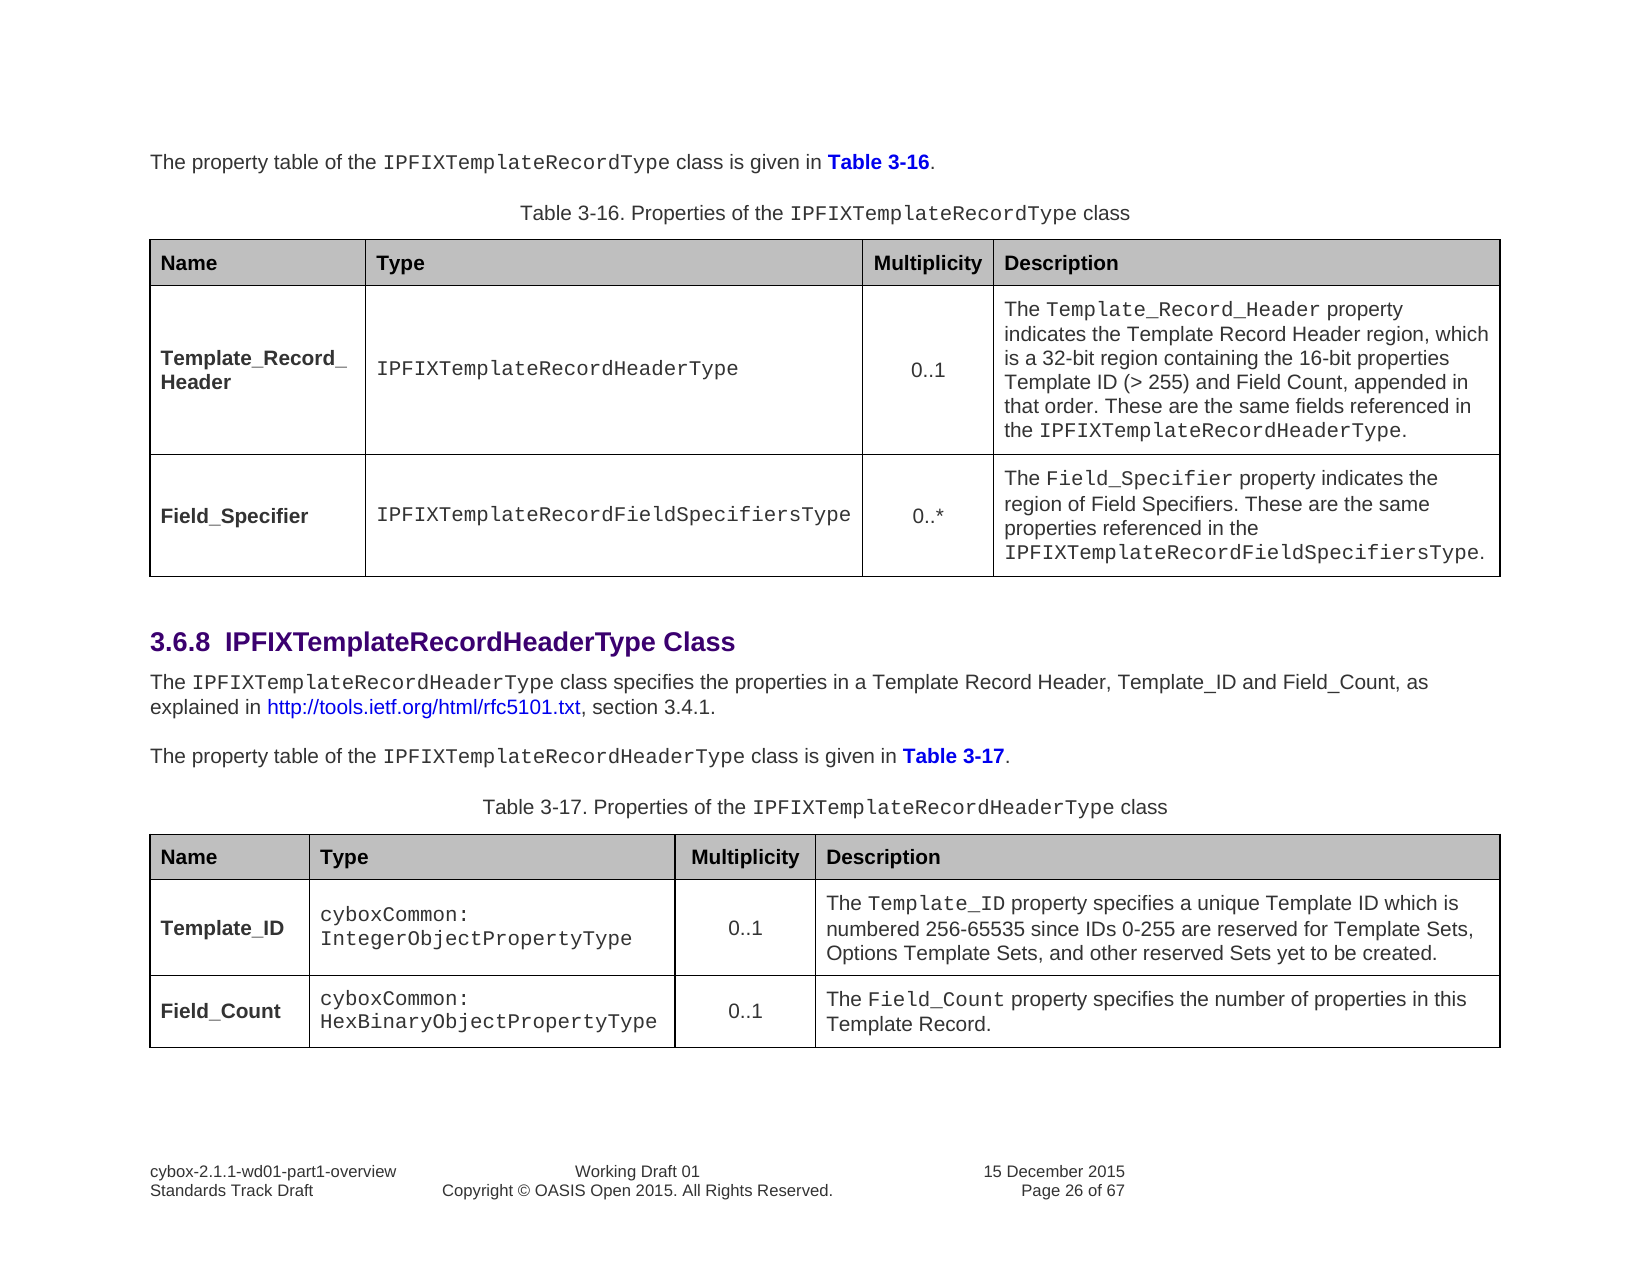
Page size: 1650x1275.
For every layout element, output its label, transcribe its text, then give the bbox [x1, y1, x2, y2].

table_header Description [816, 835, 1499, 879]
table_cell Field_Specifier [151, 455, 365, 576]
text The IPFIXTemplateRecordHeaderType class specifies the properties in a Template Record Header, Template_ID and Field_Count, as explained in http://tools.ietf.org/html/rfc5101.txt, section 3.4.1. [150, 669, 1500, 719]
table_cell 0..1 [676, 976, 815, 1047]
table_cell Field_Count [151, 976, 309, 1047]
table_cell The Template_ID property specifies a unique Template ID which is numbered 256-65535 since IDs 0-255 are reserved for Template Sets, Options Template Sets, and other reserved Sets yet to be created. [816, 880, 1499, 975]
table_cell IPFIXTemplateRecordHeaderType [366, 286, 862, 454]
table_header Multiplicity [863, 240, 993, 285]
table_header Name [151, 835, 309, 879]
subtitle IPFIXTemplateRecordHeaderType Class [150, 626, 1500, 657]
table_header Description [994, 240, 1499, 285]
table_cell 0..1 [676, 880, 815, 975]
table_cell cyboxCommon: IntegerObjectPropertyType [310, 880, 674, 975]
table_header Multiplicity [676, 835, 815, 879]
table_cell Template_Record_ Header [151, 286, 365, 454]
table_cell 0..1 [863, 286, 993, 454]
table_cell Template_ID [151, 880, 309, 975]
table_cell The Template_Record_Header property indicates the Template Record Header region, which is a 32-bit region containing the 16-bit properties Template ID (> 255) and Field Count, appended in that order. These are the same fields referenced in the IPFIXTemplateRecordHeaderType. [994, 286, 1499, 454]
table_cell cyboxCommon: HexBinaryObjectPropertyType [310, 976, 674, 1047]
table_cell The Field_Count property specifies the number of properties in this Template Record. [816, 976, 1499, 1047]
table_cell IPFIXTemplateRecordFieldSpecifiersType [366, 455, 862, 576]
table_header Type [310, 835, 674, 879]
table_header Name [151, 240, 365, 285]
table_header Type [366, 240, 862, 285]
table_cell The Field_Specifier property indicates the region of Field Specifiers. These are the same properties referenced in the IPFIXTemplateRecordFieldSpecifiersType. [994, 455, 1499, 576]
table_cell 0..* [863, 455, 993, 576]
